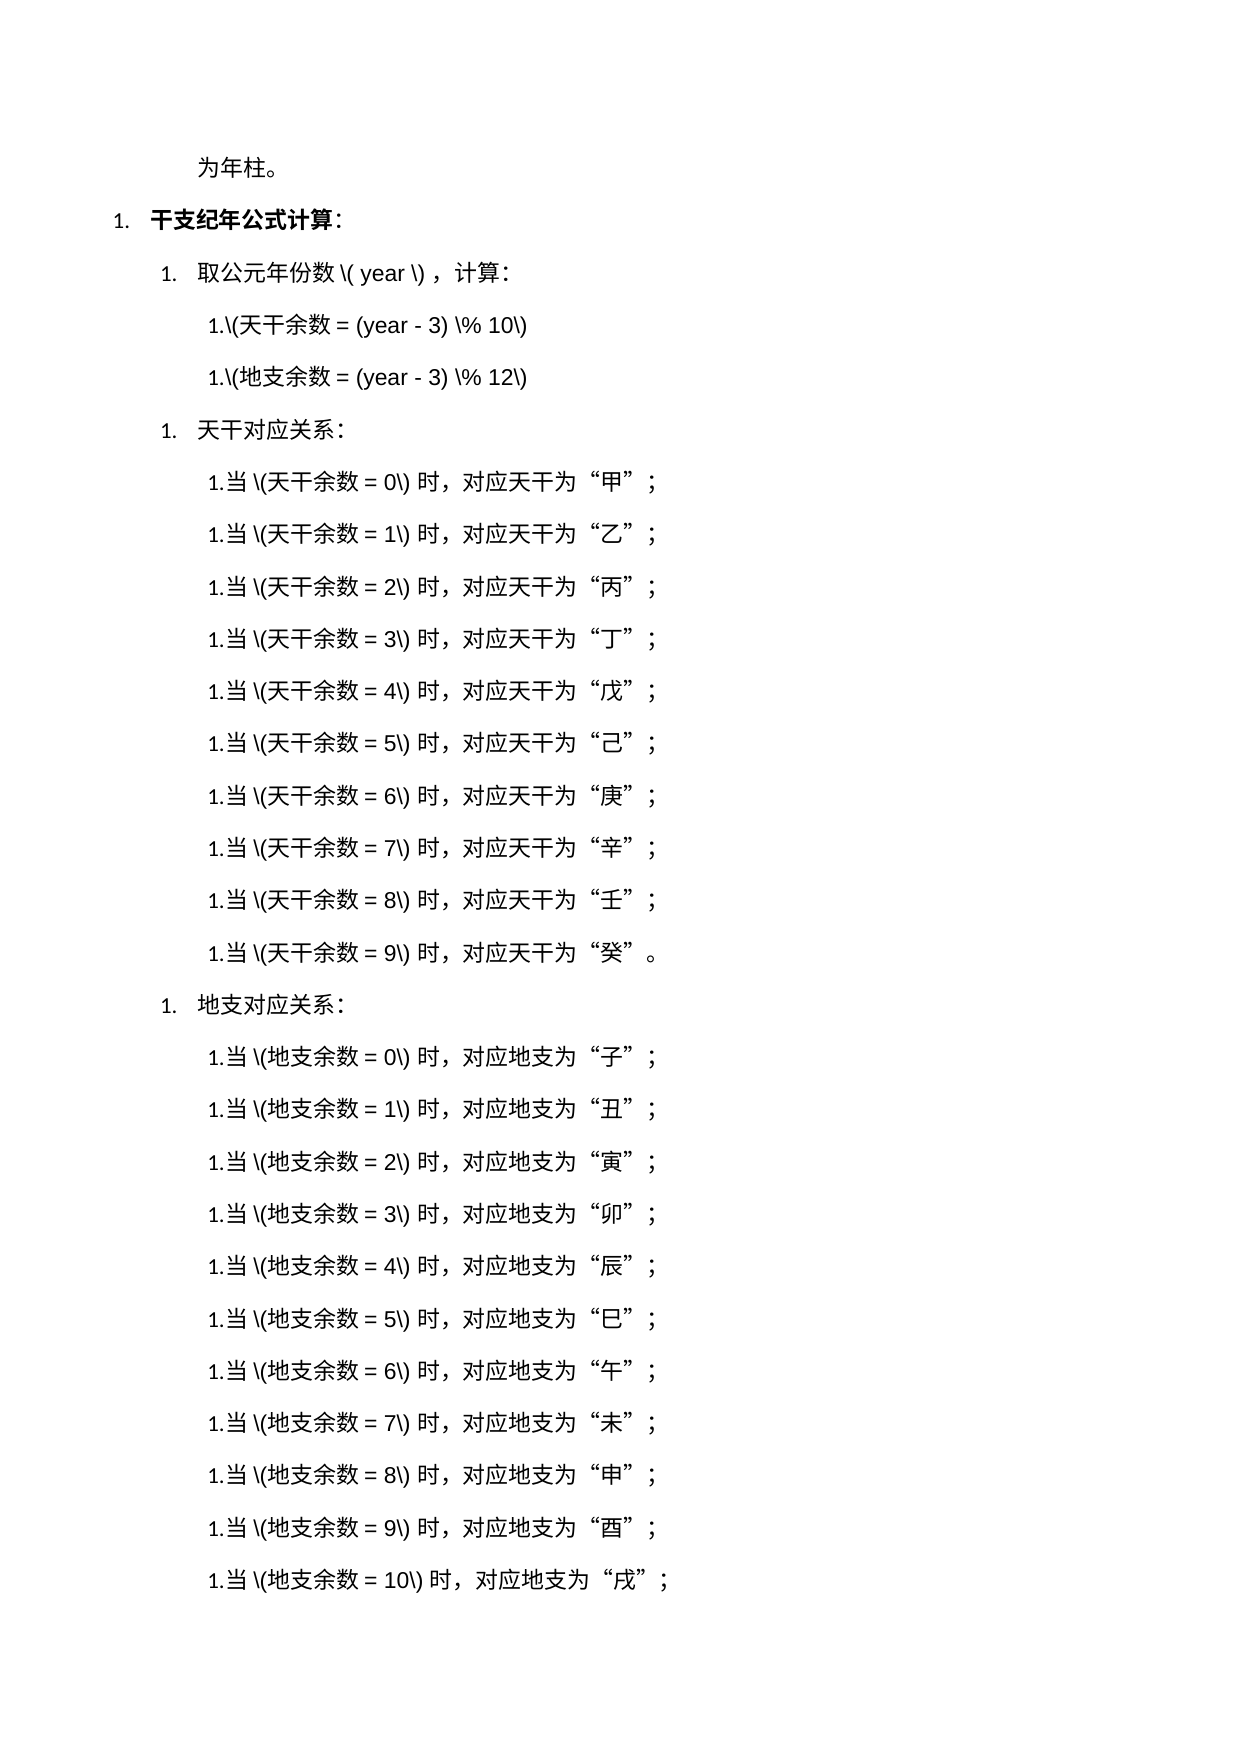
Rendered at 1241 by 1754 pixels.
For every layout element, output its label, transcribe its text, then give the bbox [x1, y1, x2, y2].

list 当 \(地支余数 = 9\) 时，对应地支为“酉”； [207, 1509, 1090, 1543]
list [160, 150, 1090, 183]
list 当 \(天干余数 = 5\) 时，对应天干为“己”； [207, 725, 1090, 758]
list 当 \(地支余数 = 5\) 时，对应地支为“巳”； [207, 1300, 1090, 1334]
list 当 \(地支余数 = 3\) 时，对应地支为“卯”； [207, 1196, 1090, 1229]
list \(天干余数 = (year - 3) \% 10\) [207, 307, 1090, 340]
list 地支对应关系： [160, 987, 1090, 1020]
list 当 \(地支余数 = 6\) 时，对应地支为“午”； [207, 1353, 1090, 1386]
list 当 \(地支余数 = 1\) 时，对应地支为“丑”； [207, 1091, 1090, 1124]
list 当 \(地支余数 = 2\) 时，对应地支为“寅”； [207, 1143, 1090, 1177]
list 当 \(地支余数 = 10\) 时，对应地支为“戌”； [207, 1562, 1090, 1595]
list 当 \(天干余数 = 6\) 时，对应天干为“庚”； [207, 777, 1090, 811]
list 取公元年份数 \( year \) ，计算： [160, 254, 1090, 288]
list 当 \(地支余数 = 0\) 时，对应地支为“子”； [207, 1039, 1090, 1072]
list 当 \(天干余数 = 3\) 时，对应天干为“丁”； [207, 621, 1090, 654]
list 干支纪年公式计算： [112, 202, 1090, 236]
list 当 \(天干余数 = 8\) 时，对应天干为“壬”； [207, 882, 1090, 915]
list \(地支余数 = (year - 3) \% 12\) [207, 359, 1090, 392]
list 当 \(天干余数 = 9\) 时，对应天干为“癸”。 [207, 934, 1090, 968]
list 当 \(地支余数 = 7\) 时，对应地支为“未”； [207, 1405, 1090, 1438]
list 当 \(天干余数 = 1\) 时，对应天干为“乙”； [207, 516, 1090, 549]
list 天干对应关系： [160, 411, 1090, 445]
list 当 \(天干余数 = 4\) 时，对应天干为“戊”； [207, 673, 1090, 706]
list 当 \(天干余数 = 7\) 时，对应天干为“辛”； [207, 830, 1090, 863]
list 当 \(天干余数 = 0\) 时，对应天干为“甲”； [207, 464, 1090, 497]
list 当 \(天干余数 = 2\) 时，对应天干为“丙”； [207, 568, 1090, 602]
list 当 \(地支余数 = 8\) 时，对应地支为“申”； [207, 1457, 1090, 1491]
list 当 \(地支余数 = 4\) 时，对应地支为“辰”； [207, 1248, 1090, 1281]
